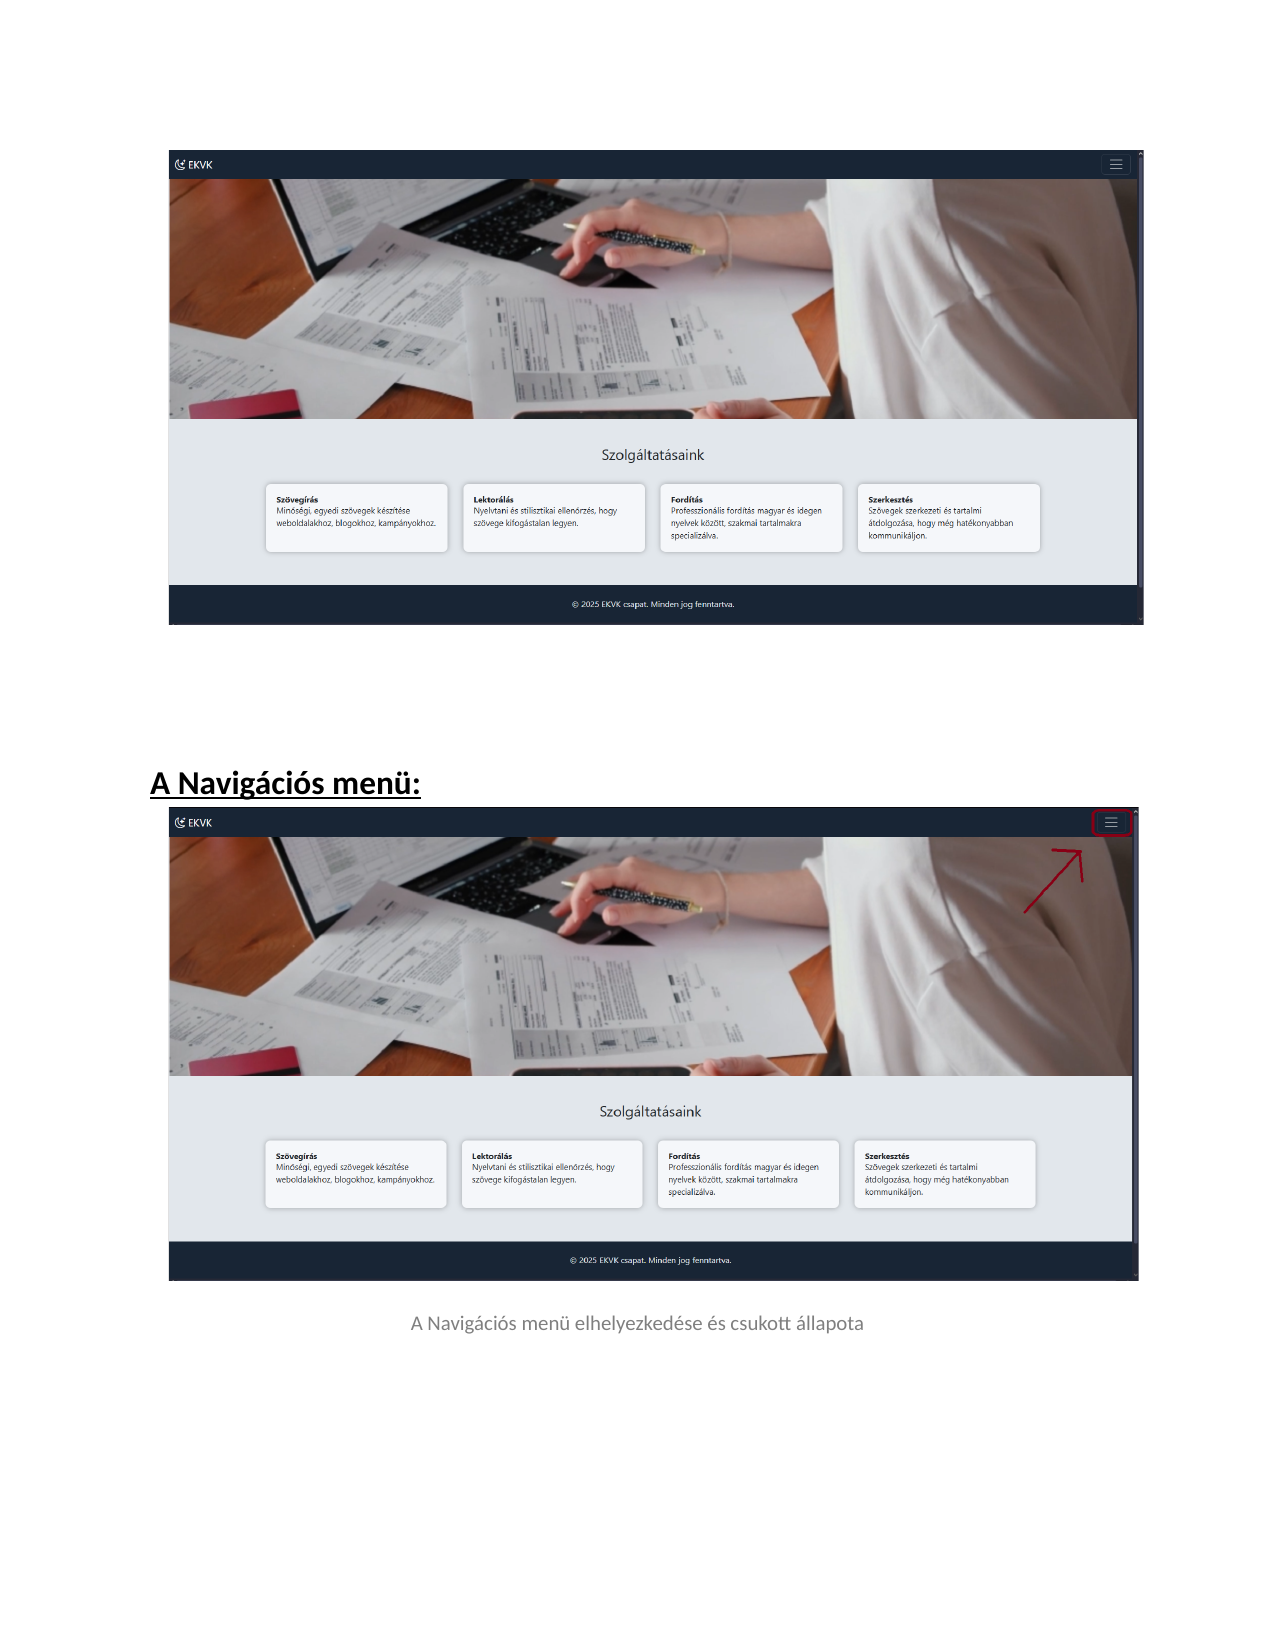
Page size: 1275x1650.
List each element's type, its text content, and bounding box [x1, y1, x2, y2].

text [150, 1310, 1125, 1371]
text A Navigációs menü: [150, 725, 1125, 1280]
